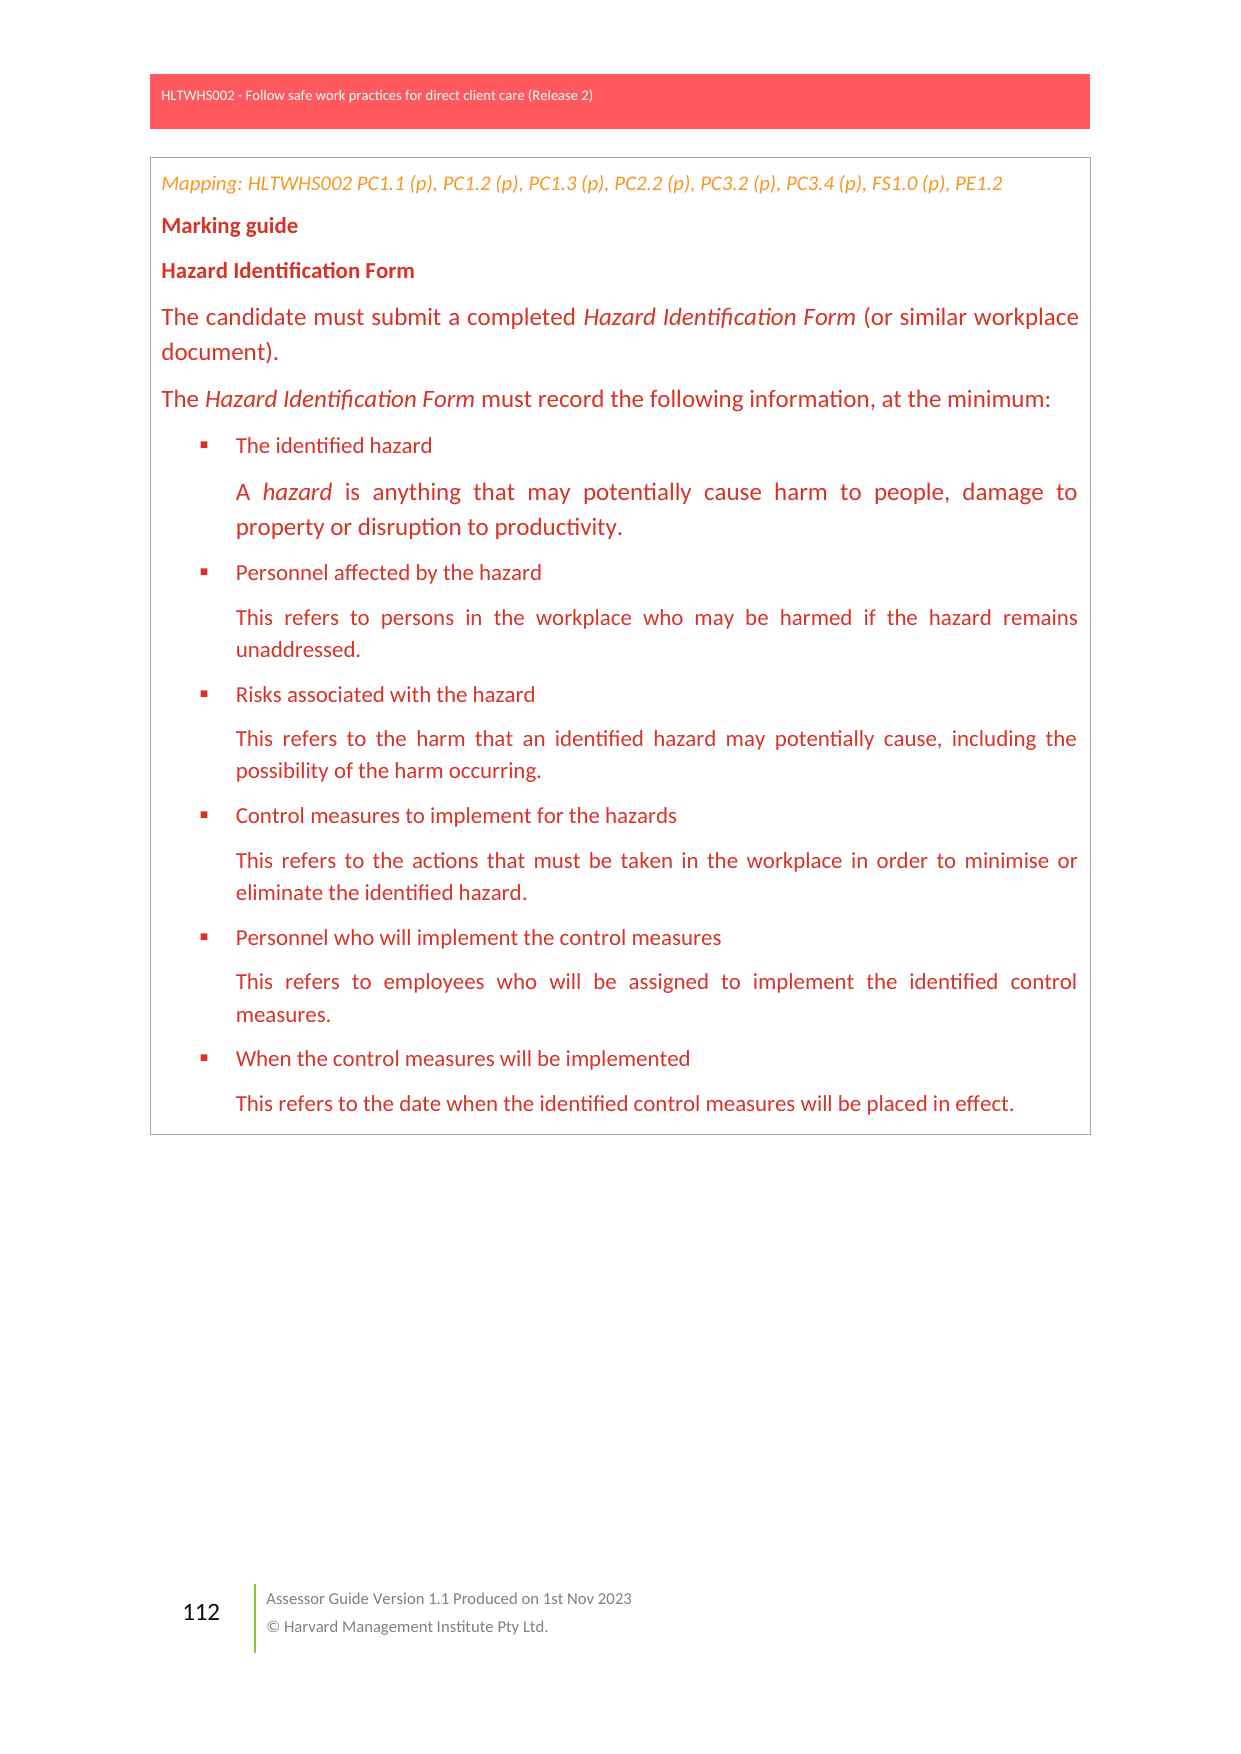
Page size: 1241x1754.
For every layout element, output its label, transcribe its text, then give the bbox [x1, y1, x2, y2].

table_header Mapping: HLTWHS002 PC1.1 (p), PC1.2 (p), PC1.3 (p), PC2.2 (p), PC3.2 (p), PC3.4 (p), FS1.0 (p), PE1.2 Marking guide Hazard Identification Form The candidate must submit a completed Hazard Identification Form (or similar workplace document). The Hazard Identification Form must record the following information, at the minimum: The identified hazard A hazard is anything that may potentially cause harm to people, damage to property or disruption to productivity. Personnel affected by the hazard This refers to persons in the workplace who may be harmed if the hazard remains unaddressed. Risks associated with the hazard This refers to the harm that an identified hazard may potentially cause, including the possibility of the harm occurring. Control measures to implement for the hazards This refers to the actions that must be taken in the workplace in order to minimise or eliminate the identified hazard. Personnel who will implement the control measures This refers to employees who will be assigned to implement the identified control measures. When the control measures will be implemented This refers to the date when the identified control measures will be placed in effect. [151, 158, 1090, 1133]
